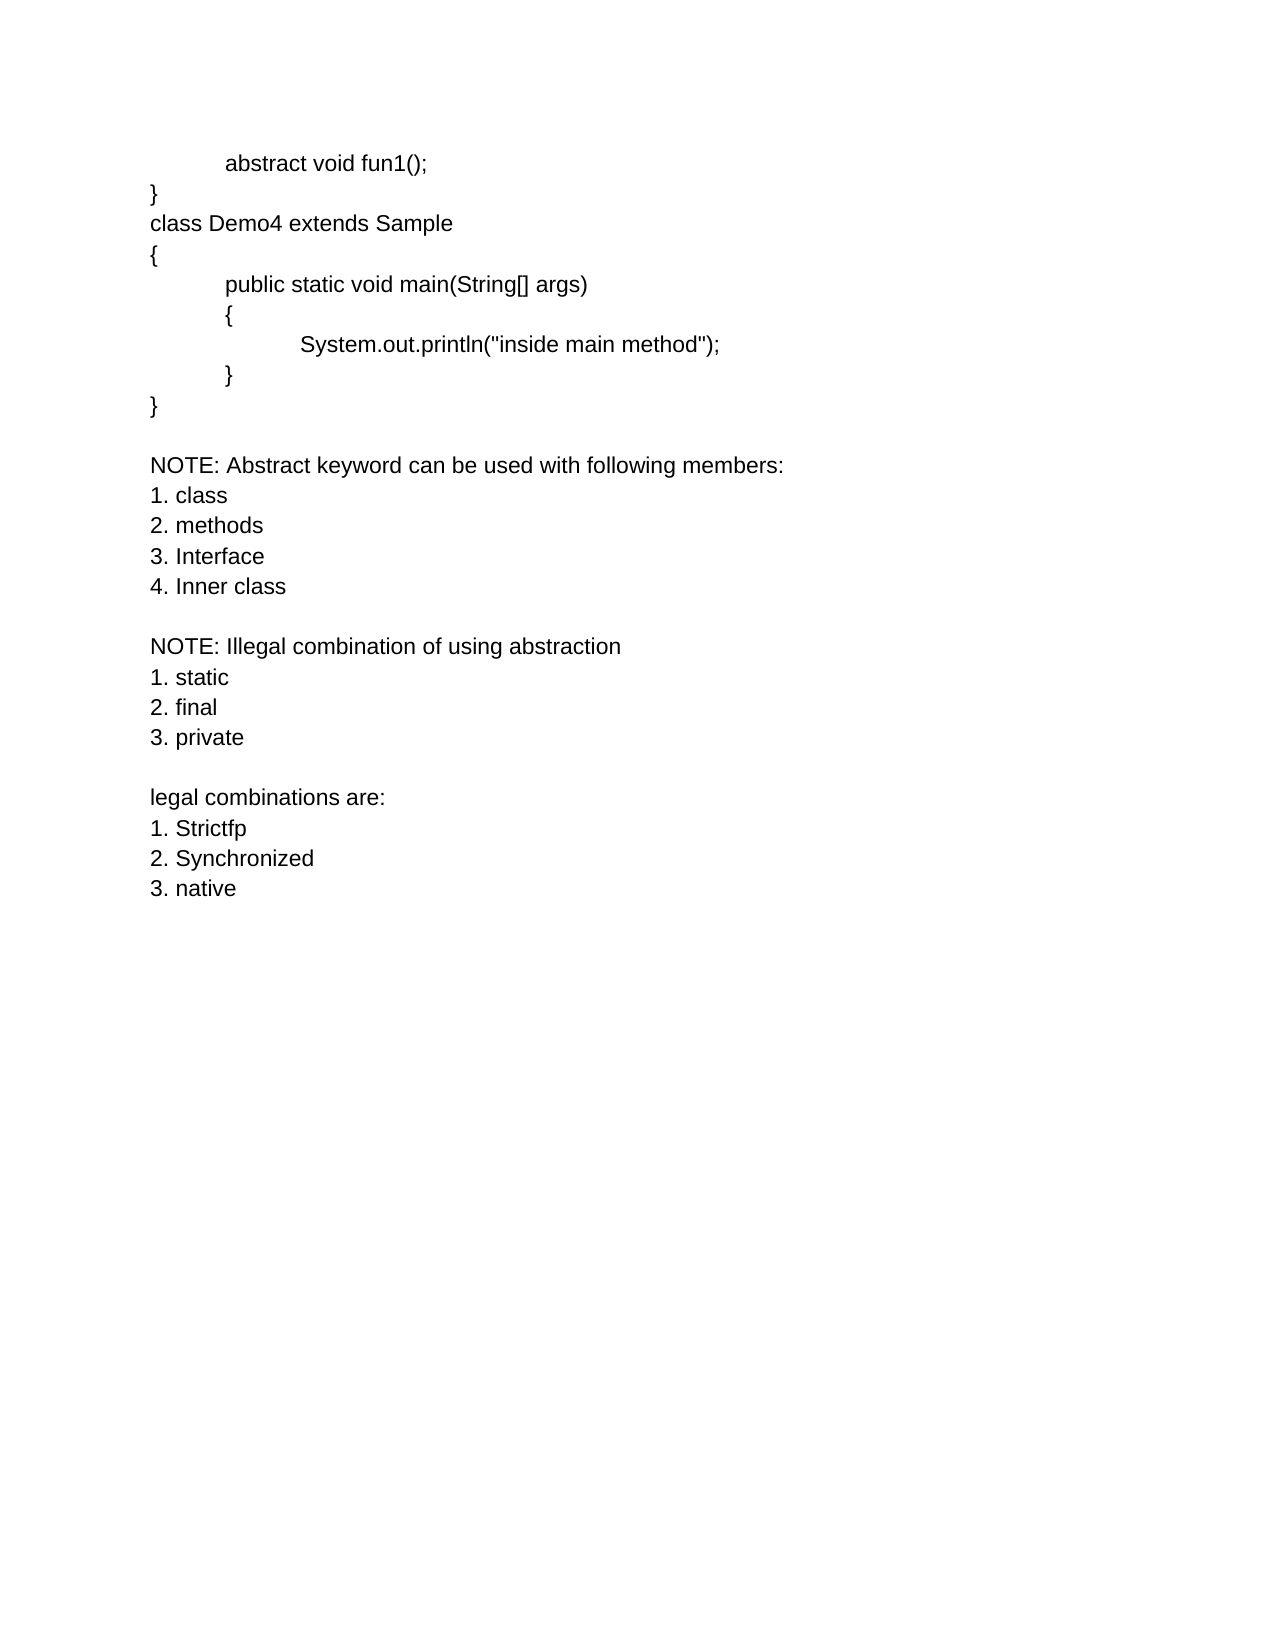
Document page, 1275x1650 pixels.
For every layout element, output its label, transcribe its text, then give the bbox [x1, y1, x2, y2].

text 3. native [150, 875, 1125, 901]
text 2. final [150, 694, 1125, 720]
text { [150, 301, 1125, 327]
text 2. methods [150, 512, 1125, 539]
text 3. Interface [150, 543, 1125, 569]
text NOTE: Abstract keyword can be used with following members: [150, 452, 1125, 478]
text legal combinations are: [150, 784, 1125, 811]
text 1. Strictfp [150, 814, 1125, 841]
text { [150, 241, 1125, 267]
text 1. static [150, 663, 1125, 690]
text 1. class [150, 482, 1125, 509]
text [150, 331, 1125, 358]
text class Demo4 extends Sample [150, 210, 1125, 237]
text public static void main(String[] args) [150, 271, 1125, 297]
text NOTE: Illegal combination of using abstraction [150, 633, 1125, 660]
text } [150, 392, 1125, 418]
text 4. Inner class [150, 573, 1125, 599]
text abstract void fun1(); [150, 150, 1125, 176]
text 3. private [150, 724, 1125, 750]
text 2. Synchronized [150, 845, 1125, 871]
text } [150, 361, 1125, 388]
text } [150, 180, 1125, 207]
